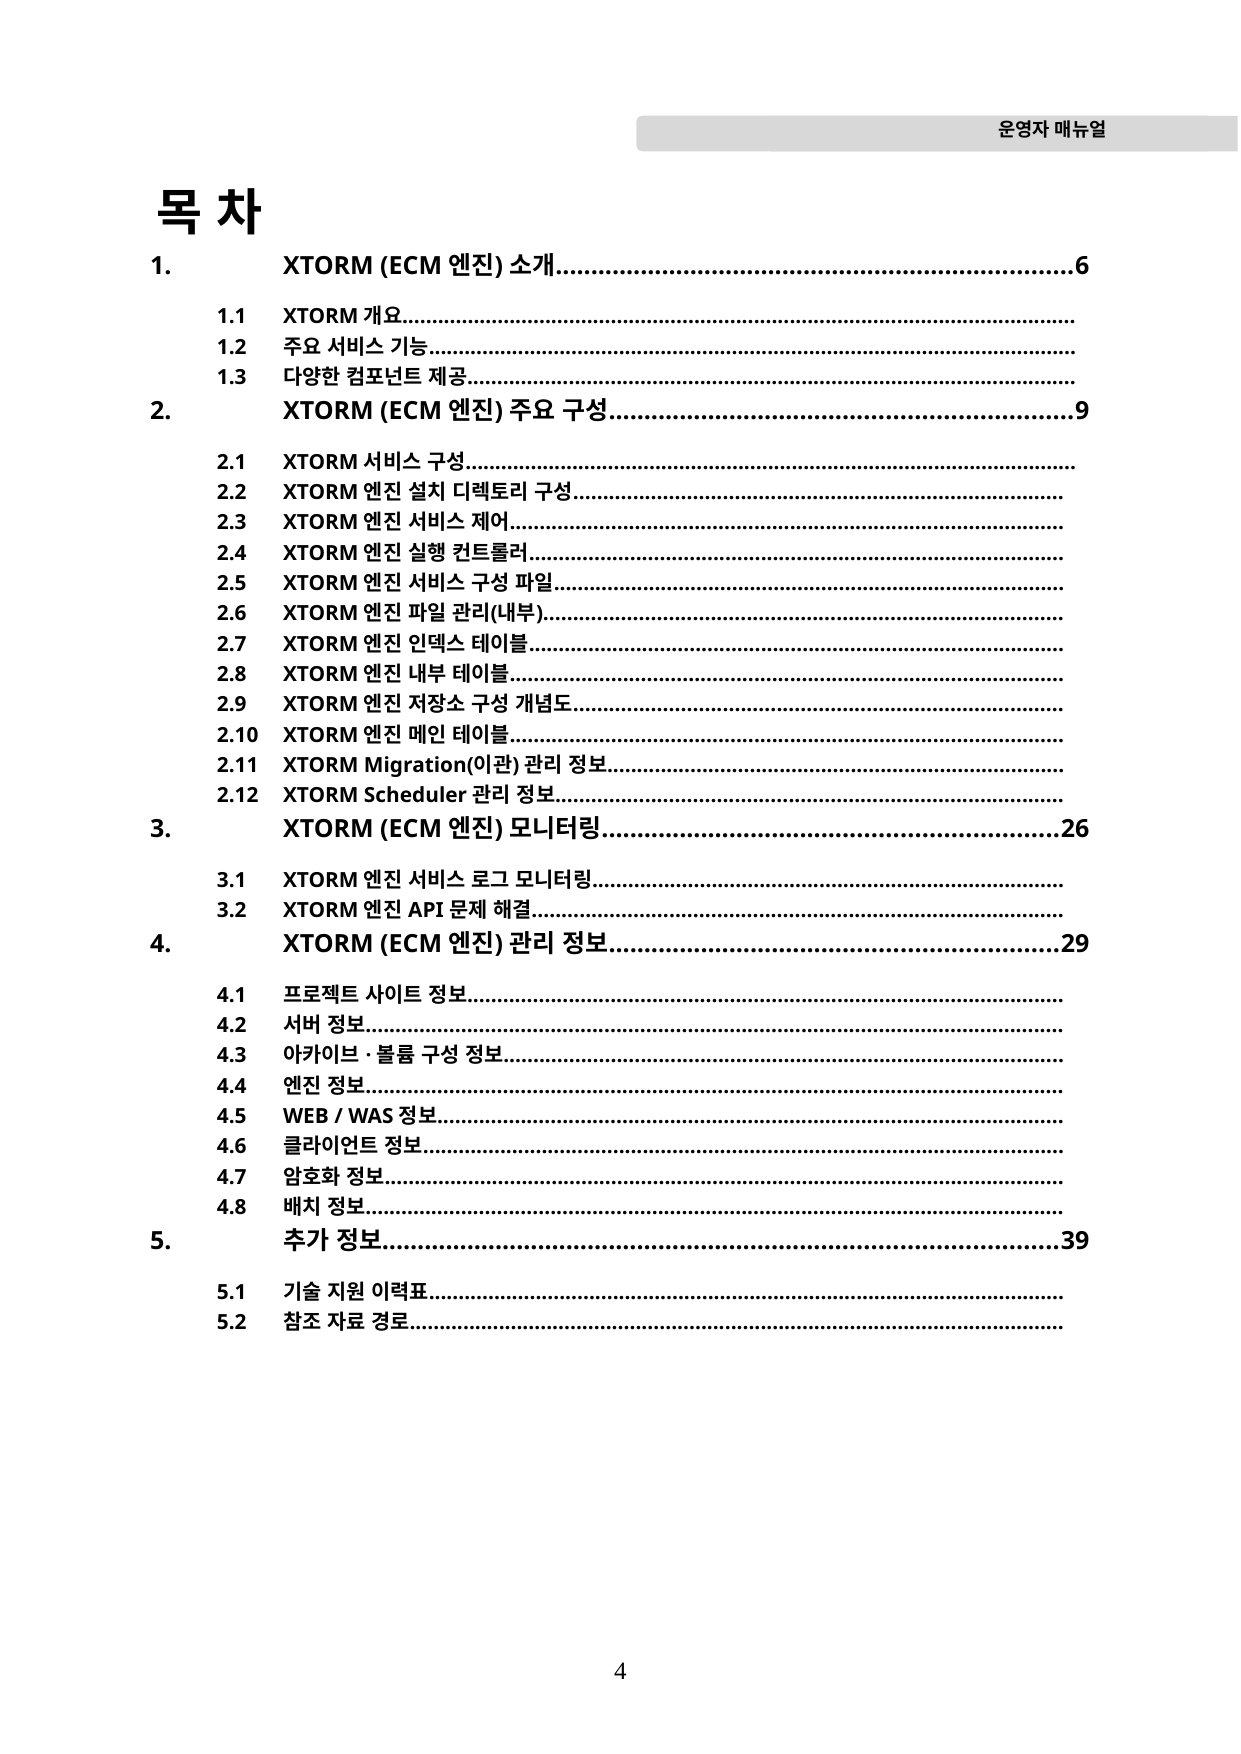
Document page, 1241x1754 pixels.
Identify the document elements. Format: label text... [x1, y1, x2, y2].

text 2.2 XTORM 엔진 설치 디렉토리 구성 10 [175, 475, 1065, 506]
text 2.10 XTORM 엔진 메인 테이블 21 [175, 718, 1065, 748]
text 2.7 XTORM 엔진 인덱스 테이블 18 [175, 627, 1065, 657]
text 4.2 서버 정보 29 [175, 1008, 1065, 1039]
text 3. XTORM (ECM 엔진) 모니터링 26 [150, 809, 1090, 845]
text 1.2 주요 서비스 기능 7 [175, 330, 1065, 360]
text 3.2 XTORM 엔진 API 문제 해결 27 [175, 893, 1065, 924]
text 5.1 기술 지원 이력표 39 [175, 1275, 1065, 1305]
text 1.3 다양한 컴포넌트 제공 8 [175, 360, 1065, 391]
text 2.9 XTORM 엔진 저장소 구성 개념도 20 [175, 687, 1065, 718]
text 2.1 XTORM 서비스 구성 9 [175, 445, 1065, 475]
text 3.1 XTORM 엔진 서비스 로그 모니터링 26 [175, 863, 1065, 893]
text 4.3 아카이브 · 볼륨 구성 정보 32 [175, 1039, 1065, 1069]
text 2. XTORM (ECM 엔진) 주요 구성 9 [150, 391, 1090, 427]
text 2.11 XTORM Migration(이관) 관리 정보 23 [175, 748, 1065, 778]
text 4.7 암호화 정보 37 [175, 1160, 1065, 1190]
text 1. XTORM (ECM 엔진) 소개 6 [150, 245, 1090, 282]
text 5. 추가 정보 39 [150, 1221, 1090, 1257]
text 4.8 배치 정보 38 [175, 1190, 1065, 1221]
text 5.2 참조 자료 경로 39 [175, 1305, 1065, 1336]
text 4.6 클라이언트 정보 37 [175, 1130, 1065, 1160]
text 1.1 XTORM 개요 6 [175, 300, 1065, 330]
text 4.4 엔진 정보 33 [175, 1069, 1065, 1099]
text 4.1 프로젝트 사이트 정보 29 [175, 978, 1065, 1008]
text 2.4 XTORM 엔진 실행 컨트롤러 12 [175, 536, 1065, 566]
text 2.12 XTORM Scheduler 관리 정보 25 [175, 778, 1065, 809]
text 2.8 XTORM 엔진 내부 테이블 19 [175, 657, 1065, 687]
text 2.5 XTORM 엔진 서비스 구성 파일 15 [175, 566, 1065, 597]
text 4.5 WEB / WAS 정보 36 [175, 1099, 1065, 1130]
text 2.3 XTORM 엔진 서비스 제어 10 [175, 506, 1065, 536]
title 목 차 [106, 177, 1090, 245]
text 4. XTORM (ECM 엔진) 관리 정보 29 [150, 924, 1090, 960]
text 2.6 XTORM 엔진 파일 관리(내부) 17 [175, 597, 1065, 627]
